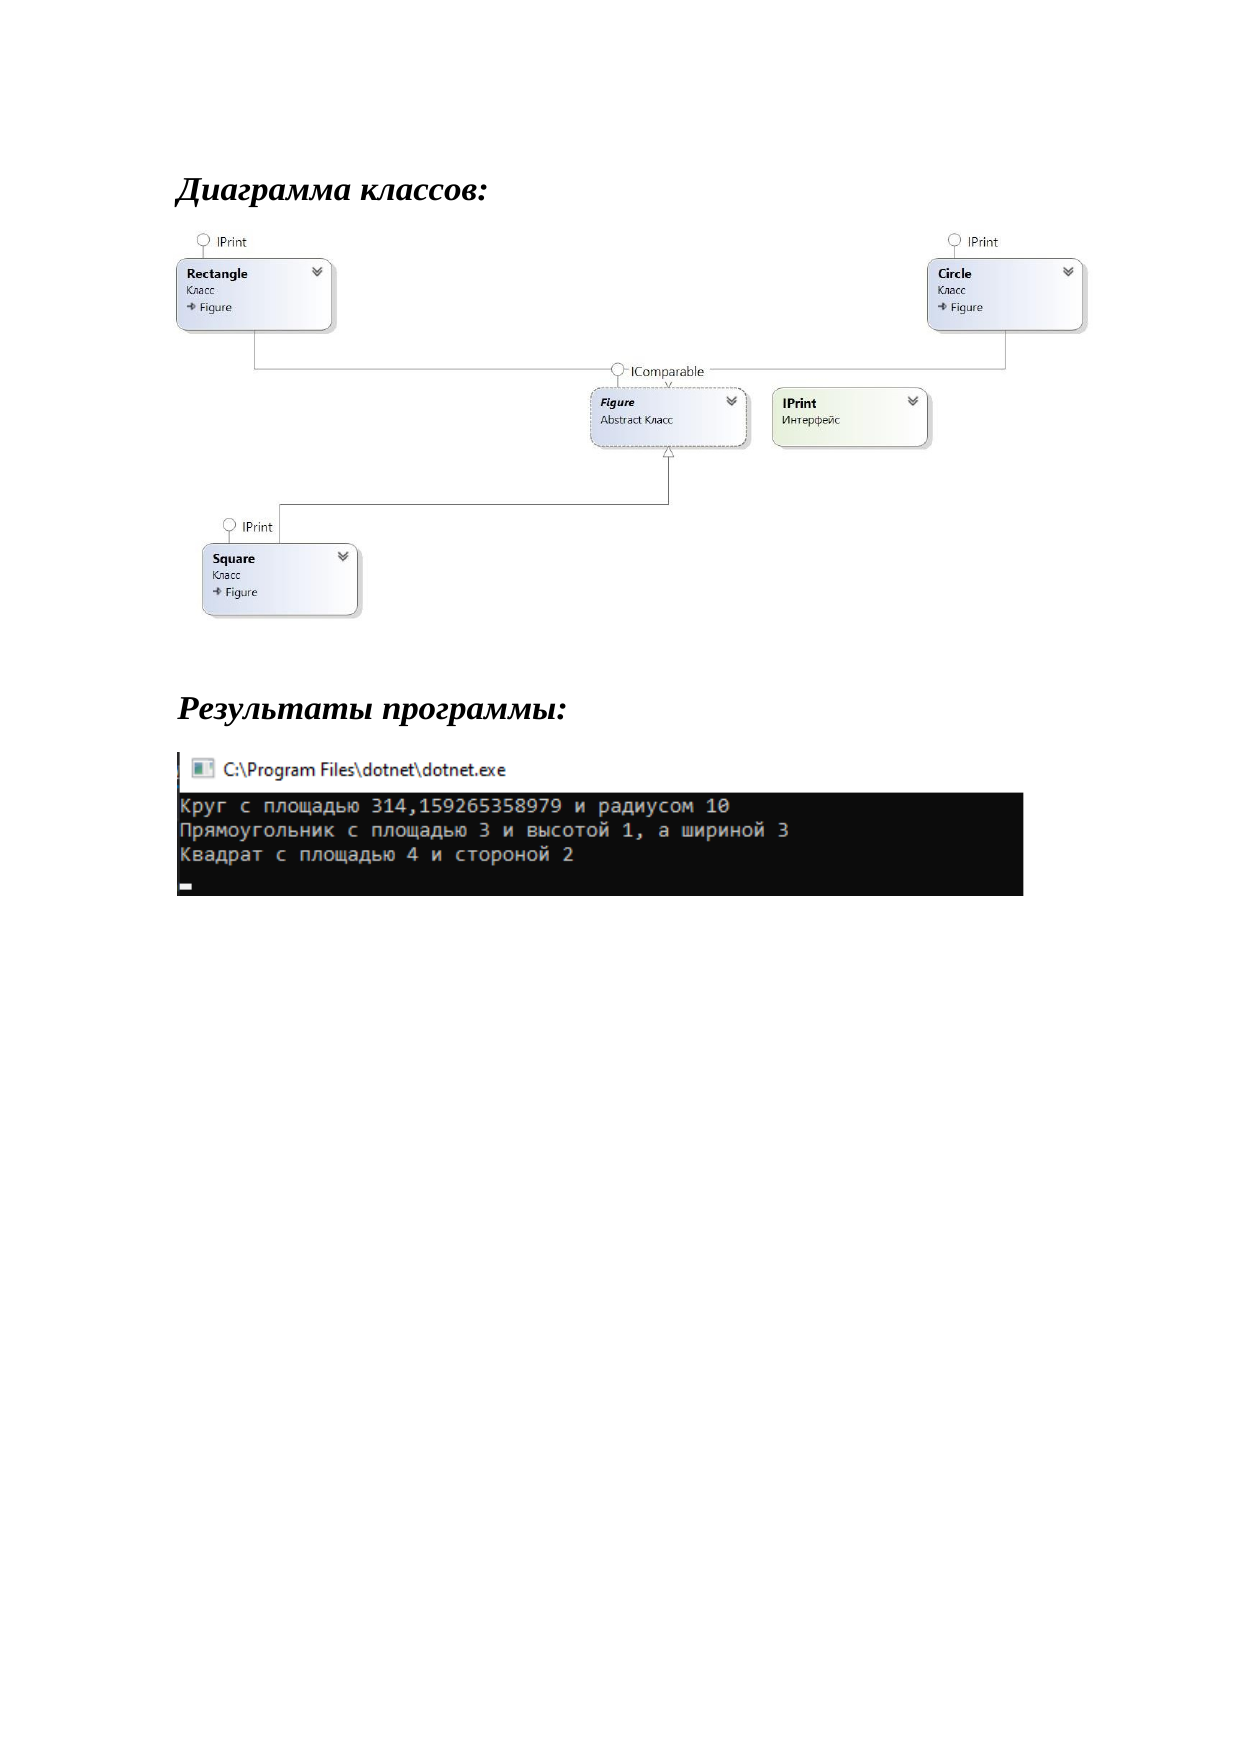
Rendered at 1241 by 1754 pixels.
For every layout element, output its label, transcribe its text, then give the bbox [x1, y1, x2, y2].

subtitle Диаграмма классов: [177, 169, 1163, 207]
picture [177, 752, 1024, 896]
picture [172, 229, 1093, 621]
text Результаты программы: [177, 688, 1163, 727]
